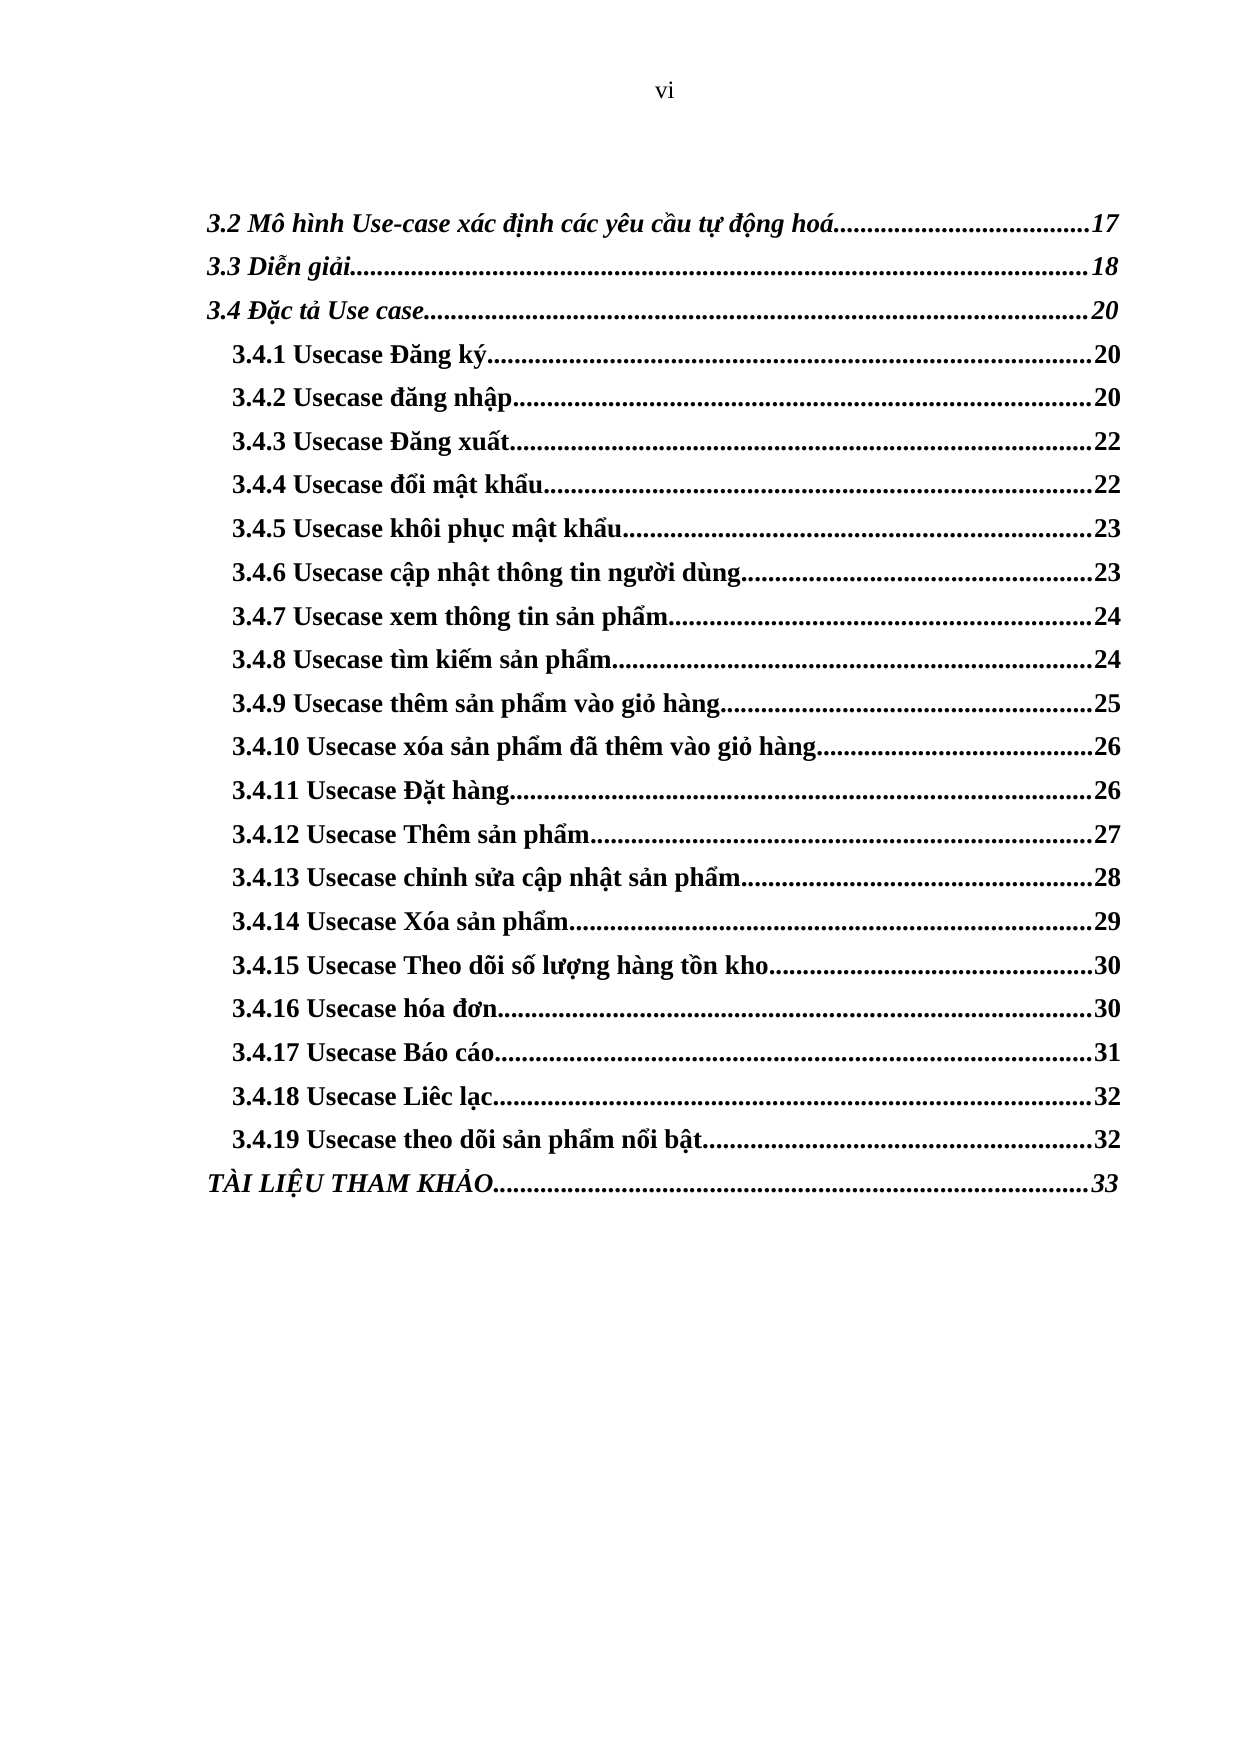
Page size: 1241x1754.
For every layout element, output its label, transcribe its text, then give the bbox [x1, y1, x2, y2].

text 3.3 Diễn giải 18 [207, 250, 1122, 282]
text 3.4.7 Usecase xem thông tin sản phẩm 24 [232, 599, 1122, 631]
text 3.4.16 Usecase hóa đơn 30 [232, 992, 1122, 1023]
text 3.4.13 Usecase chỉnh sửa cập nhật sản phẩm 28 [232, 861, 1122, 893]
text 3.4.15 Usecase Theo dõi số lượng hàng tồn kho 30 [232, 949, 1122, 980]
text 3.4.17 Usecase Báo cáo 31 [232, 1036, 1122, 1067]
text 3.4.6 Usecase cập nhật thông tin người dùng 23 [232, 556, 1122, 587]
text 3.4.2 Usecase đăng nhập 20 [232, 381, 1122, 412]
text 3.4.11 Usecase Đặt hàng 26 [232, 774, 1122, 805]
text 3.4.9 Usecase thêm sản phẩm vào giỏ hàng 25 [232, 687, 1122, 718]
text 3.4.8 Usecase tìm kiếm sản phẩm 24 [232, 643, 1122, 674]
text 3.4.5 Usecase khôi phục mật khẩu 23 [232, 512, 1122, 543]
text TÀI LIỆU THAM KHẢO 33 [207, 1167, 1122, 1198]
text 3.4.4 Usecase đổi mật khẩu 22 [232, 469, 1122, 500]
text 3.2 Mô hình Use-case xác định các yêu cầu tự động hoá 17 [207, 207, 1122, 238]
text 3.4.10 Usecase xóa sản phẩm đã thêm vào giỏ hàng 26 [232, 731, 1122, 762]
text 3.4.18 Usecase Liêc lạc 32 [232, 1080, 1122, 1111]
text 3.4.12 Usecase Thêm sản phẩm 27 [232, 818, 1122, 849]
text 3.4.14 Usecase Xóa sản phẩm 29 [232, 905, 1122, 936]
text 3.4 Đặc tả Use case 20 [207, 294, 1122, 325]
text 3.4.3 Usecase Đăng xuất 22 [232, 425, 1122, 456]
text 3.4.19 Usecase theo dõi sản phẩm nổi bật 32 [232, 1123, 1122, 1154]
text 3.4.1 Usecase Đăng ký 20 [232, 338, 1122, 369]
